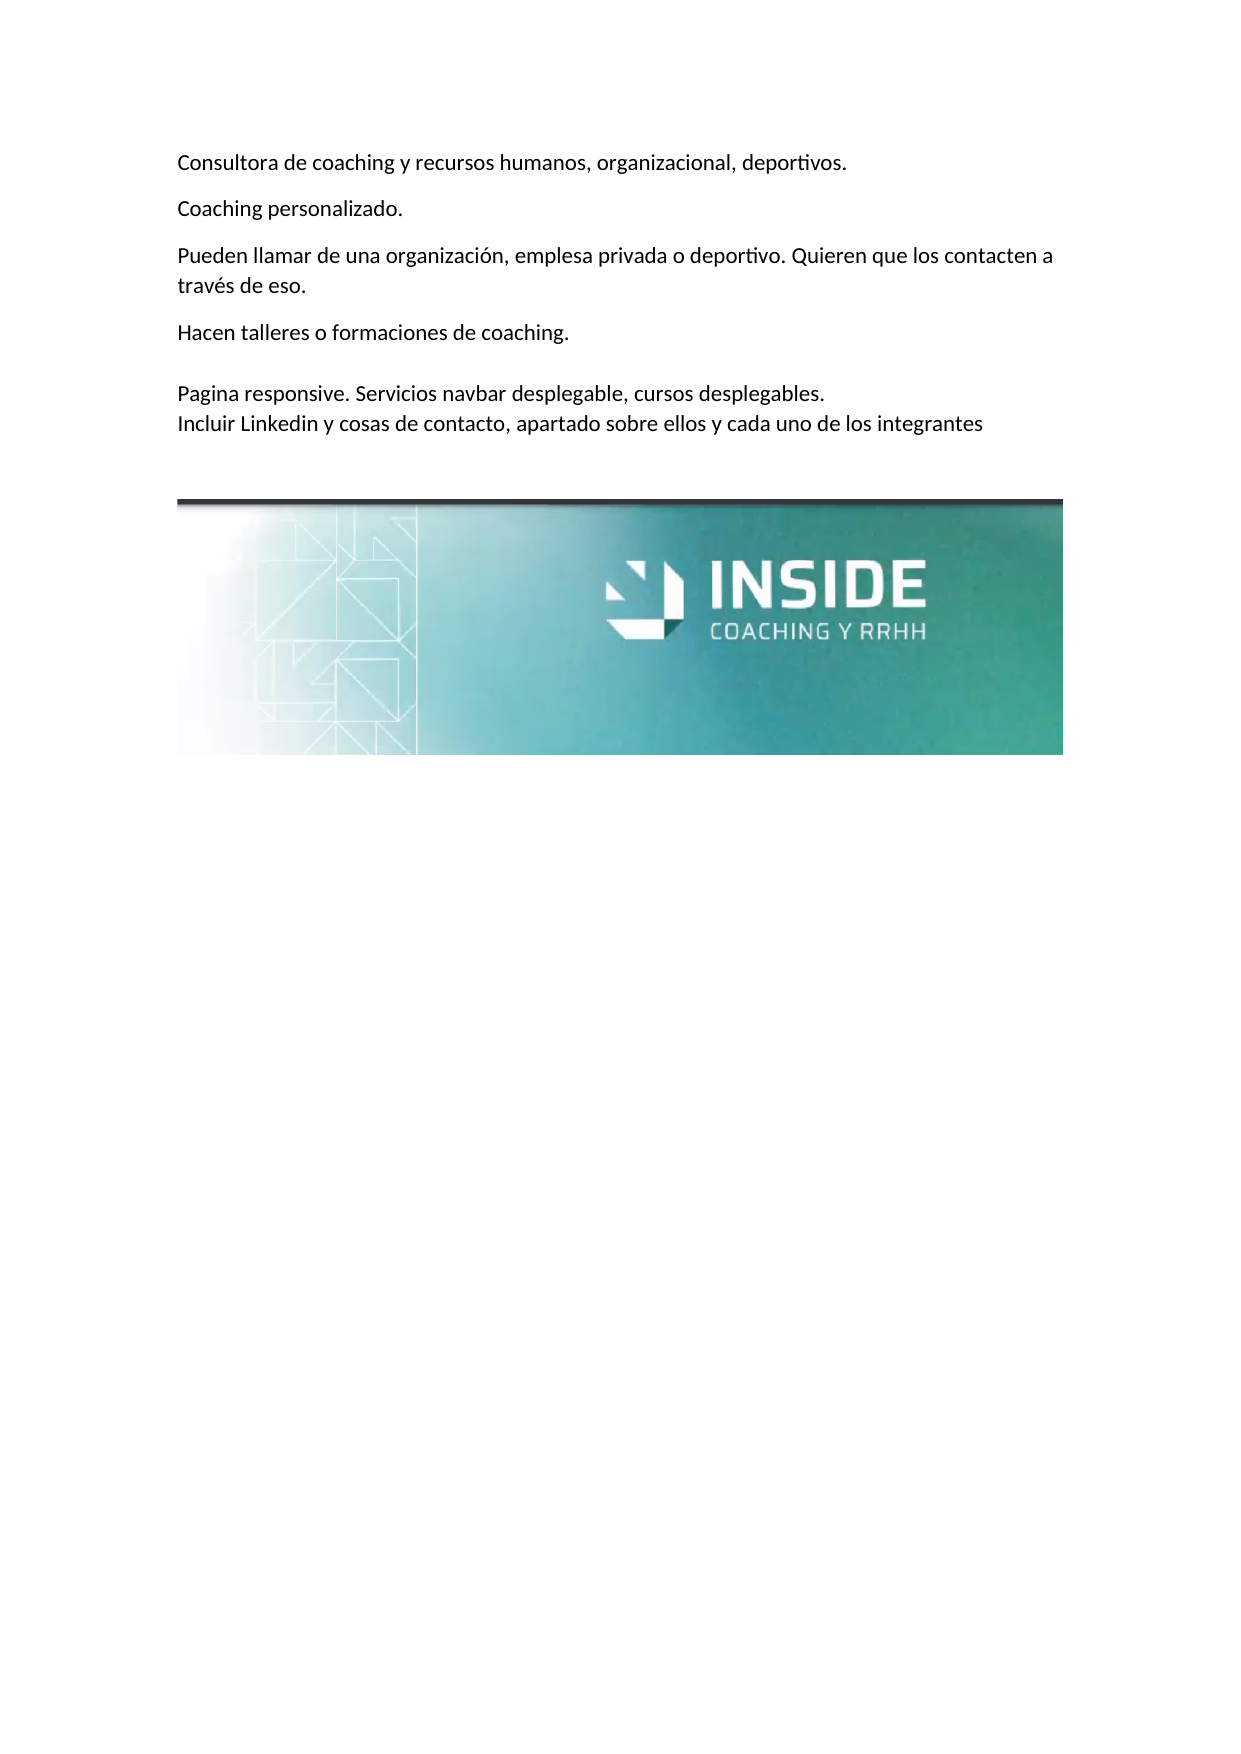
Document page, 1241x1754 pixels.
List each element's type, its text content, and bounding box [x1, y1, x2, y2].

text Coaching personalizado. [177, 194, 1063, 222]
text Consultora de coaching y recursos humanos, organizacional, deportivos. [177, 148, 1063, 176]
text Hacen talleres o formaciones de coaching. Pagina responsive. Servicios navbar desplegable, cursos desplegables. Incluir Linkedin y cosas de contacto, apartado sobre ellos y cada uno de los integrantes [177, 318, 1063, 499]
picture [177, 499, 1063, 755]
text Pueden llamar de una organización, emplesa privada o deportivo. Quieren que los contacten a través de eso. [177, 241, 1063, 299]
